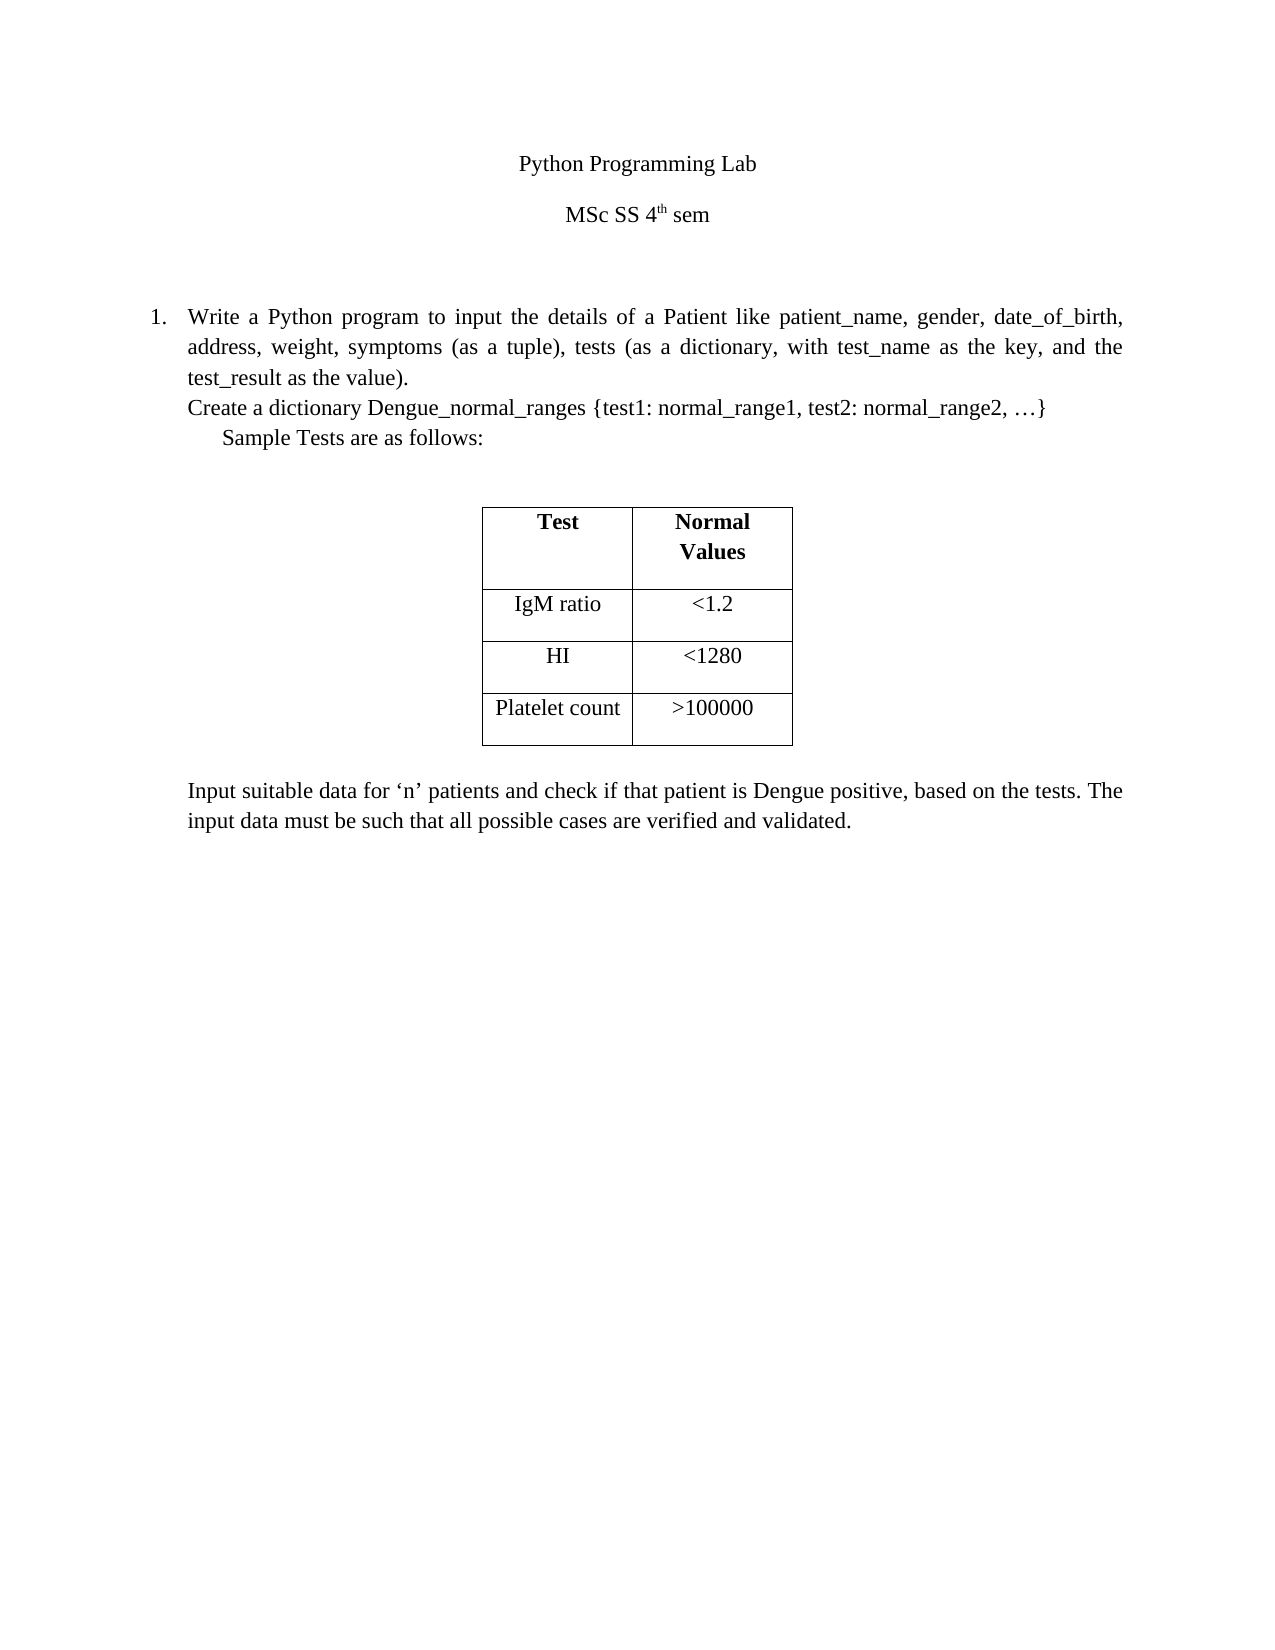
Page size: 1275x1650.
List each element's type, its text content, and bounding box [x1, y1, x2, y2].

table_header Normal Values [633, 508, 792, 589]
text MSc SS 4th sem [150, 201, 1125, 227]
table_cell Platelet count [483, 694, 632, 745]
table_cell <1.2 [633, 590, 792, 641]
list Write a Python program to input the details of a Patient like patient_name, gender, date_of_birth, address, weight, symptoms (as a tuple), tests (as a dictionary, with test_name as the key, and the test_result as the value). [150, 303, 1125, 390]
list Input suitable data for ‘n’ patients and check if that patient is Dengue positive, based on the tests. The input data must be such that all possible cases are verified and validated. [150, 777, 1125, 833]
list Sample Tests are as follows: [187, 424, 1125, 450]
table_cell <1280 [633, 642, 792, 693]
table_cell HI [483, 642, 632, 693]
text Python Programming Lab [150, 150, 1125, 176]
table_cell >100000 [633, 694, 792, 745]
table_cell IgM ratio [483, 590, 632, 641]
list Create a dictionary Dengue_normal_ranges {test1: normal_range1, test2: normal_range2, …} [187, 394, 1125, 420]
table_header Test [483, 508, 632, 589]
